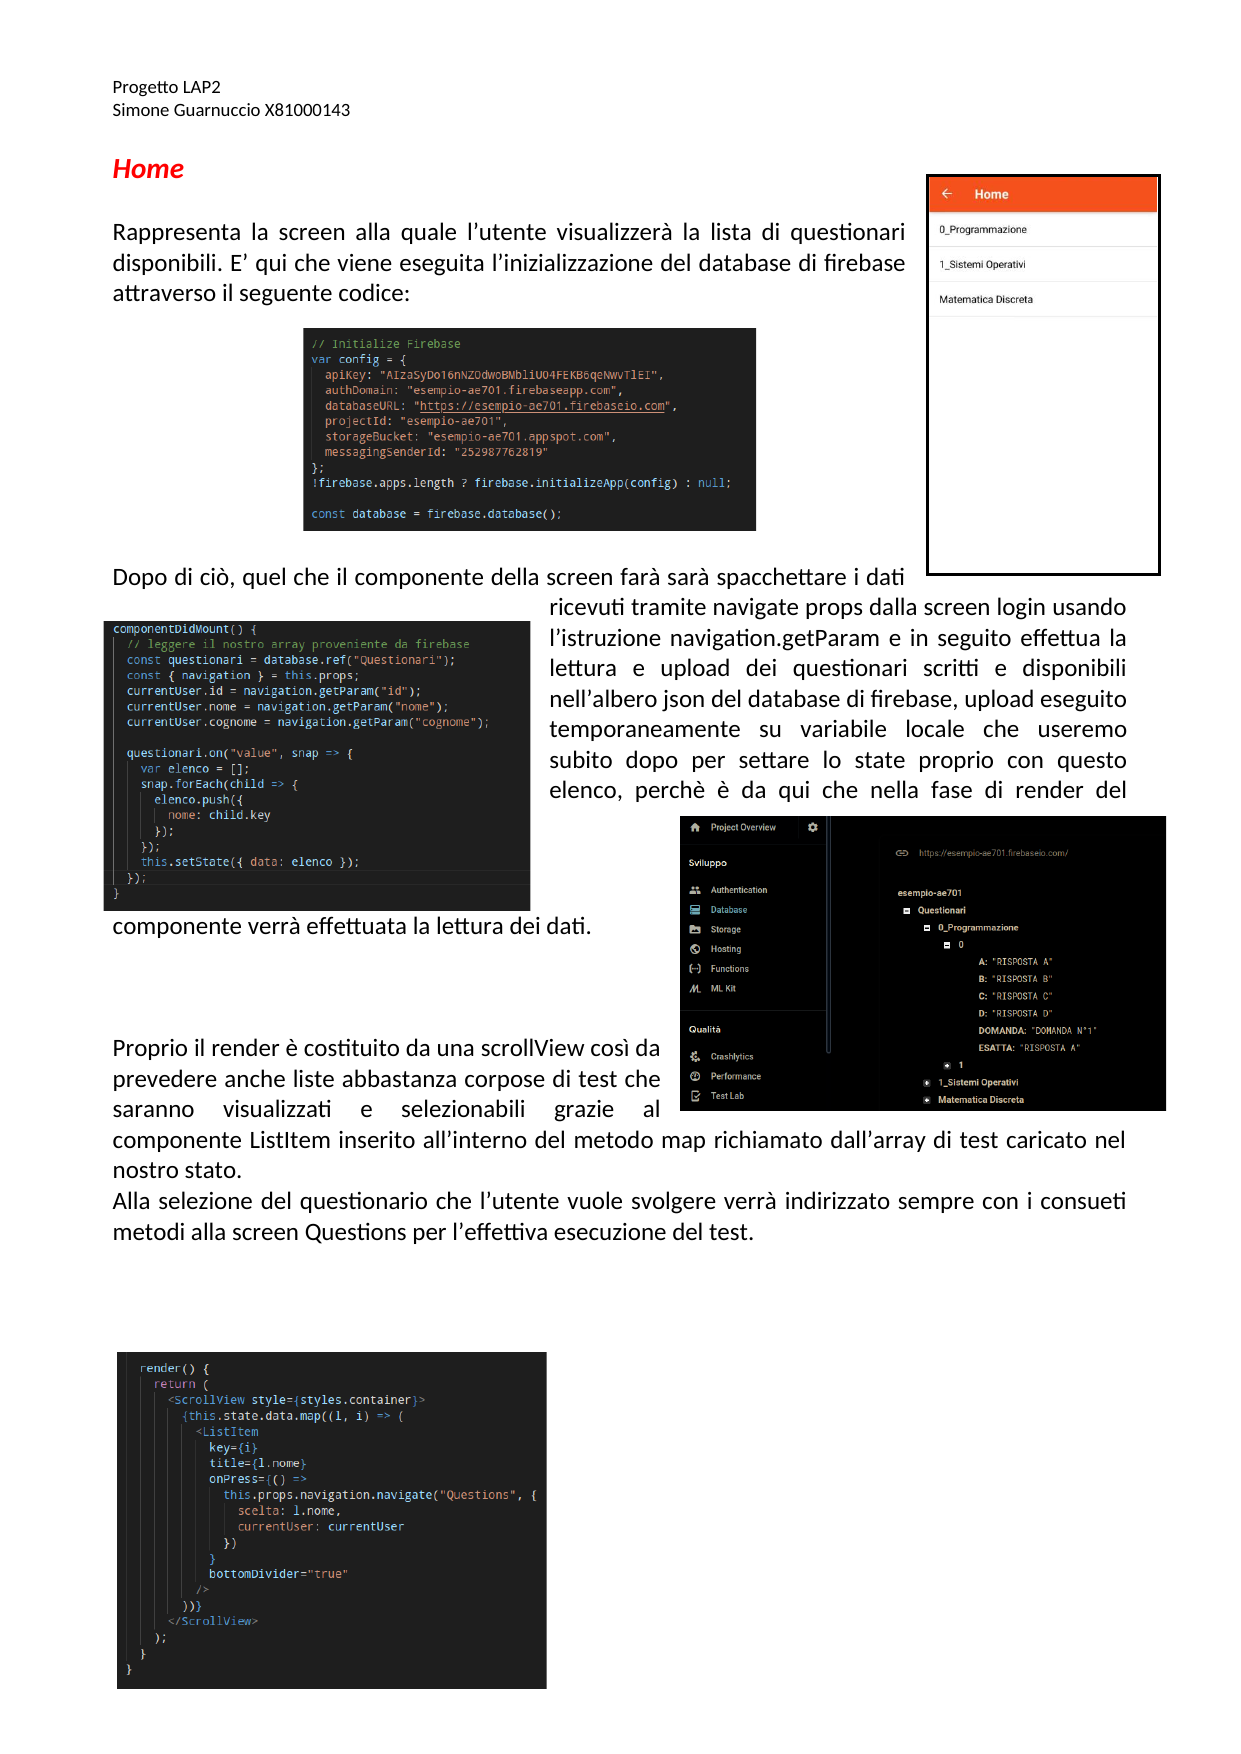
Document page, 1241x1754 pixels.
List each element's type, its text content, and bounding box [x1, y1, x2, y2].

picture [680, 816, 1167, 1111]
list Home [112, 150, 1128, 186]
picture [929, 177, 1157, 573]
picture [117, 1352, 547, 1689]
picture [303, 328, 757, 531]
list Rappresenta la screen alla quale l’utente visualizzerà la lista di questionari disponibili. E’ qui che viene eseguita l’inizializzazione del database di firebase attraverso il seguente codice: [112, 186, 926, 308]
list Proprio il render è costituito da una scrollView così da prevedere anche liste abbastanza corpose di test che saranno visualizzati e selezionabili grazie al componente ListItem inserito all’interno del metodo map richiamato dall’array di test caricato nel nostro stato. Alla selezione del questionario che l’utente vuole svolgere verrà indirizzato sempre con i consueti metodi alla screen Questions per l’effettiva esecuzione del test. [112, 1032, 1128, 1246]
picture [103, 621, 531, 911]
